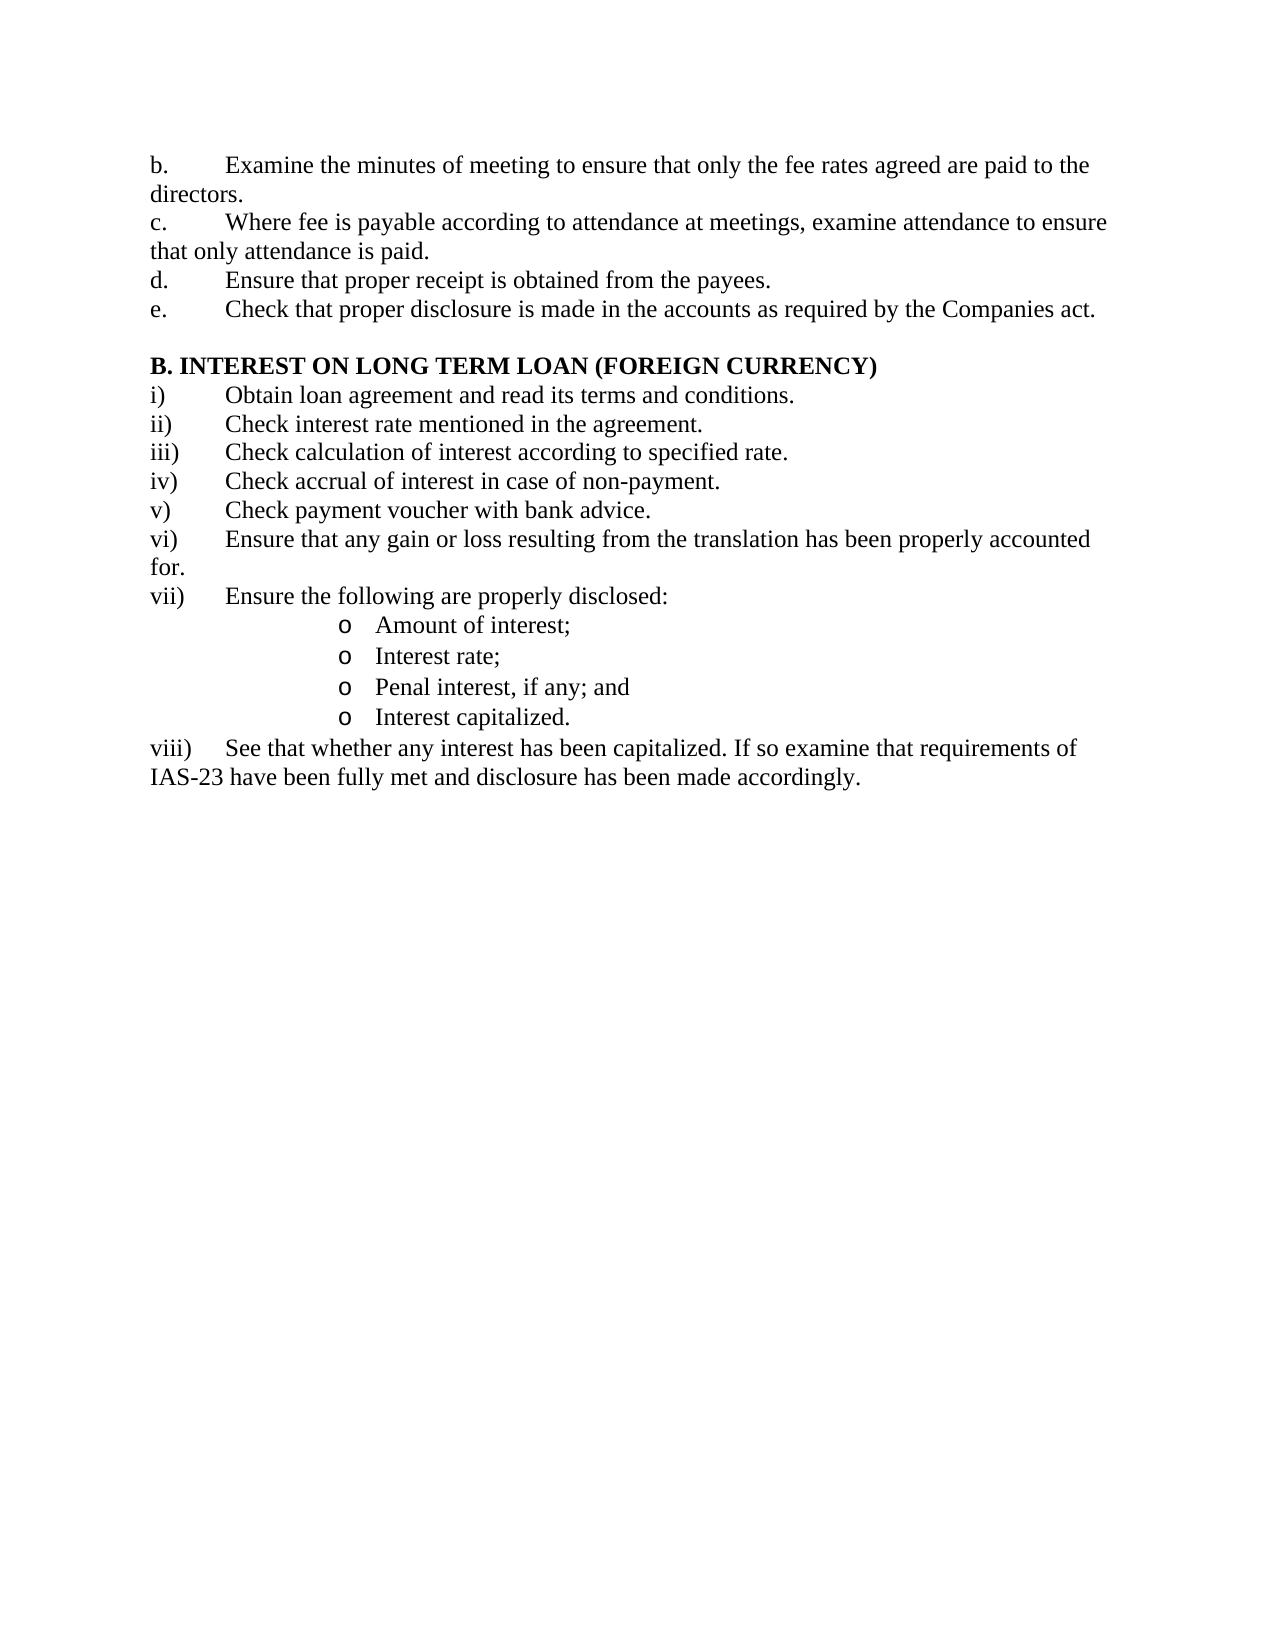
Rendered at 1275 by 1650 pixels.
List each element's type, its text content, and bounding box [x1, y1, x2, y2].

text viii) See that whether any interest has been capitalized. If so examine that requirements of IAS-23 have been fully met and disclosure has been made accordingly. [150, 733, 1125, 791]
list Interest rate; [337, 641, 1125, 672]
text e. Check that proper disclosure is made in the accounts as required by the Companies act. [150, 294, 1125, 322]
list Penal interest, if any; and [337, 672, 1125, 702]
text c. Where fee is payable according to attendance at meetings, examine attendance to ensure that only attendance is paid. [150, 207, 1125, 265]
list Amount of interest; [337, 610, 1125, 641]
text vi) Ensure that any gain or loss resulting from the translation has been properly accounted for. [150, 524, 1125, 581]
text vii) Ensure the following are properly disclosed: [150, 581, 1125, 610]
text iv) Check accrual of interest in case of non-payment. [150, 466, 1125, 495]
text iii) Check calculation of interest according to specified rate. [150, 437, 1125, 466]
list Interest capitalized. [337, 702, 1125, 733]
text d. Ensure that proper receipt is obtained from the payees. [150, 265, 1125, 294]
text v) Check payment voucher with bank advice. [150, 495, 1125, 524]
text ii) Check interest rate mentioned in the agreement. [150, 409, 1125, 437]
text B. INTEREST ON LONG TERM LOAN (FOREIGN CURRENCY) [150, 351, 1125, 380]
text b. Examine the minutes of meeting to ensure that only the fee rates agreed are paid to the directors. [150, 150, 1125, 207]
text i) Obtain loan agreement and read its terms and conditions. [150, 380, 1125, 409]
